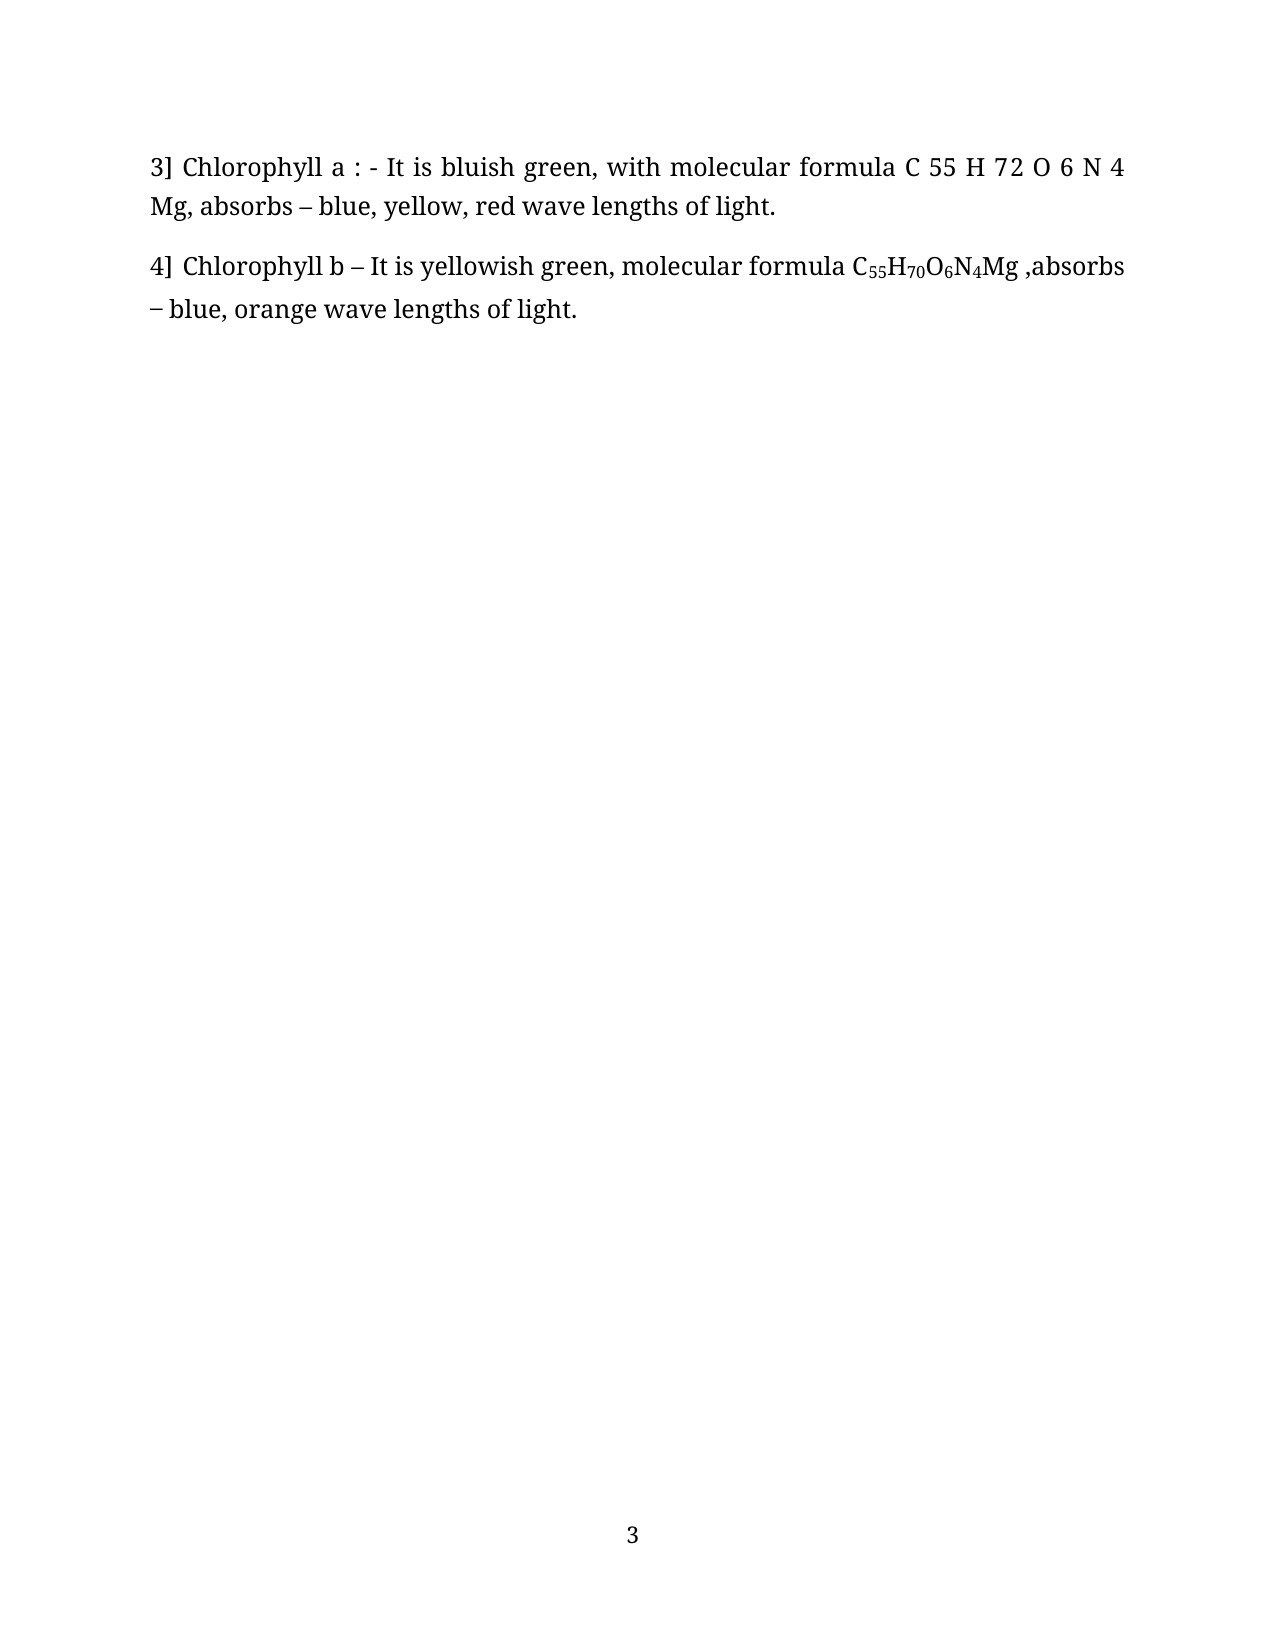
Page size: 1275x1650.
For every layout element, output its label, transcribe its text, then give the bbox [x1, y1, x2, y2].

list Chlorophyll a : - It is bluish green, with molecular formula C 55 H 72 O 6 N 4 Mg, absorbs – blue, yellow, red wave lengths of light. [150, 150, 1125, 222]
list Chlorophyll b – It is yellowish green, molecular formula C55H70O6N4Mg ,absorbs – blue, orange wave lengths of light. [150, 248, 1125, 326]
